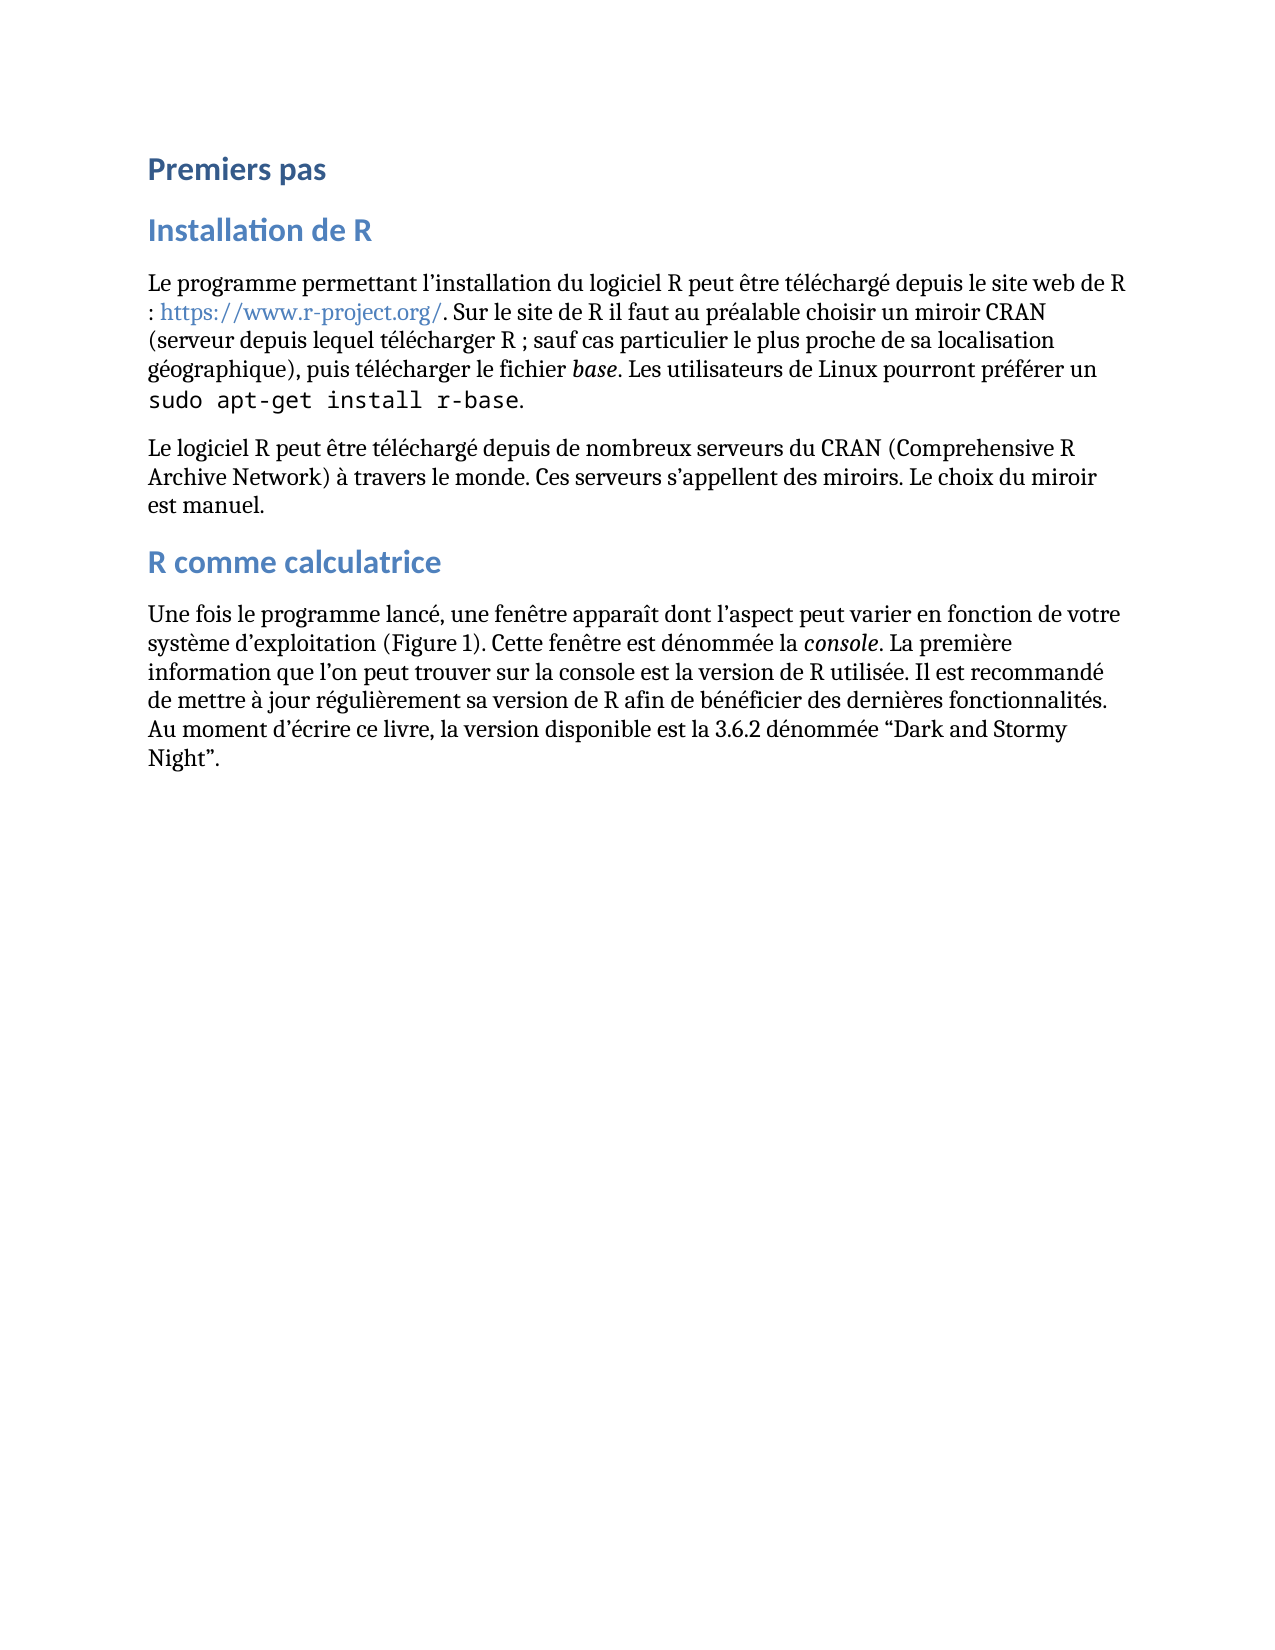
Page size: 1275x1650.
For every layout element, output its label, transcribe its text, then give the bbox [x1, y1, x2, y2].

subtitle Premiers pas [148, 148, 1127, 188]
text Une fois le programme lancé, une fenêtre apparaît dont l’aspect peut varier en fonction de votre système d’exploitation (Figure 1). Cette fenêtre est dénommée la console. La première information que l’on peut trouver sur la console est la version de R utilisée. Il est recommandé de mettre à jour régulièrement sa version de R afin de bénéficier des dernières fonctionnalités. Au moment d’écrire ce livre, la version disponible est la 3.6.2 dénommée “Dark and Stormy Night”. [148, 600, 1127, 773]
text Le logiciel R peut être téléchargé depuis de nombreux serveurs du CRAN (Comprehensive R Archive Network) à travers le monde. Ces serveurs s’appellent des miroirs. Le choix du miroir est manuel. [148, 434, 1127, 520]
text Le programme permettant l’installation du logiciel R peut être téléchargé depuis le site web de R : https://www.r-project.org/. Sur le site de R il faut au préalable choisir un miroir CRAN (serveur depuis lequel télécharger R ; sauf cas particulier le plus proche de sa localisation géographique), puis télécharger le fichier base. Les utilisateurs de Linux pourront préférer un sudo apt-get install r-base. [148, 269, 1127, 415]
subtitle Installation de R [148, 209, 1127, 250]
subtitle R comme calculatrice [148, 541, 1127, 581]
